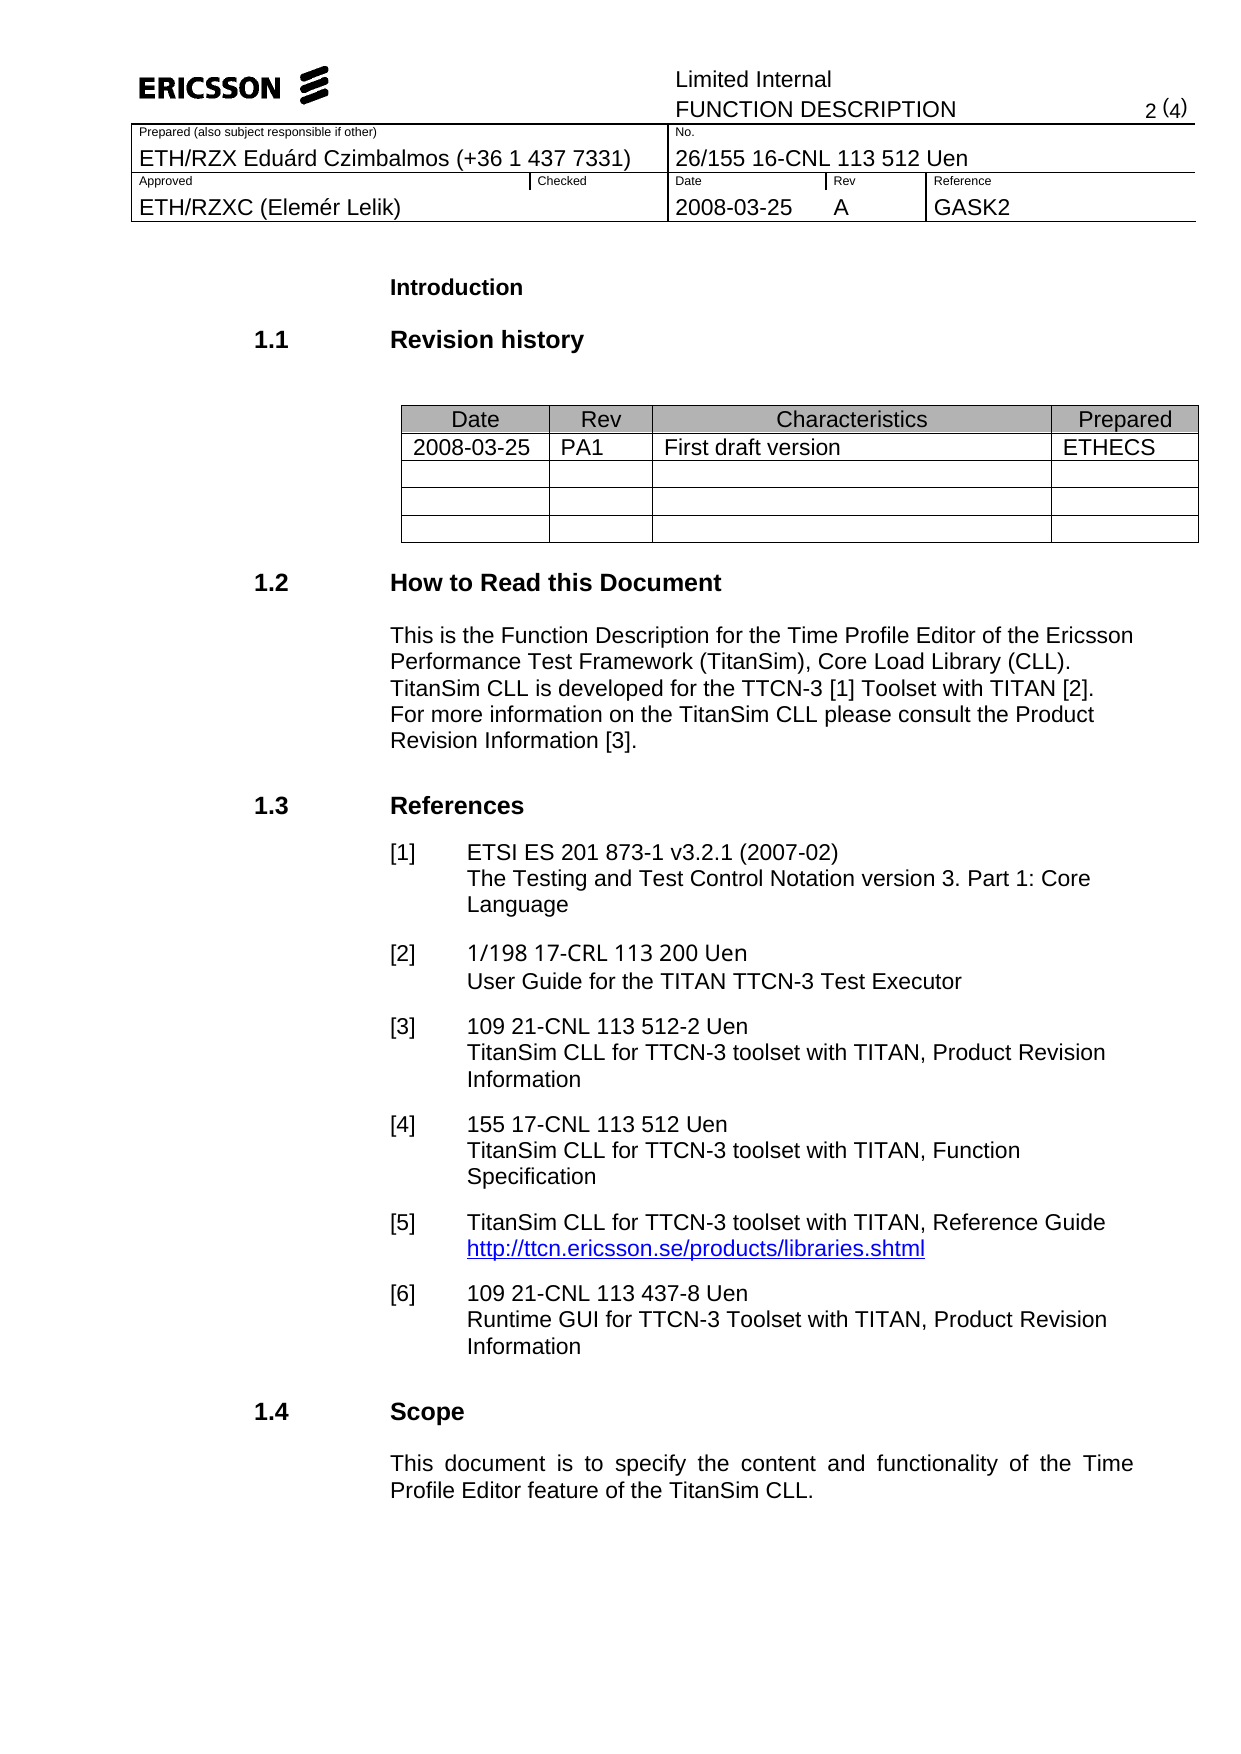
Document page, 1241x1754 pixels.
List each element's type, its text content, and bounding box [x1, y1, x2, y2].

table_cell [1052, 516, 1198, 542]
table_cell 2008-03-25 [402, 434, 549, 460]
table_cell [402, 488, 549, 515]
text This is the Function Description for the Time Profile Editor of the Ericsson Performance Test Framework (TitanSim), Core Load Library (CLL). TitanSim CLL is developed for the TTCN-3 ‎[1] Toolset with TITAN ‎[2]. For more information on the TitanSim CLL please consult the Product Revision Information ‎[3]. [390, 622, 1134, 754]
table_cell [550, 461, 652, 487]
list 109 21-CNL 113 437-8 Uen Runtime GUI for TTCN-3 Toolset with TITAN, Product Revision Information [390, 1280, 1134, 1359]
picture [138, 66, 329, 105]
list 109 21-CNL 113 512-2 Uen TitanSim CLL for TTCN-3 toolset with TITAN, Product Revision Information [390, 1013, 1134, 1092]
table_cell [1052, 488, 1198, 515]
list TitanSim CLL for TTCN-3 toolset with TITAN, Reference Guide http://ttcn.ericsson.se/products/libraries.shtml [390, 1208, 1134, 1261]
table_cell [653, 461, 1051, 487]
list ETSI ES 201 873-1 v3.2.1 (2007-02) The Testing and Test Control Notation version 3. Part 1: Core Language [390, 839, 1134, 918]
subtitle Scope [254, 1396, 1134, 1425]
table_cell [653, 488, 1051, 515]
table_header Date [402, 406, 549, 432]
text Introduction [390, 274, 1134, 300]
table_header Prepared [1052, 406, 1198, 432]
table_cell [402, 461, 549, 487]
subtitle Revision history [254, 325, 1134, 354]
table_cell ETHECS [1052, 434, 1198, 460]
table_header Characteristics [653, 406, 1051, 432]
table_cell [550, 516, 652, 542]
list 1/198 17-CRL 113 200 Uen User Guide for the TITAN TTCN-3 Test Executor [390, 936, 1134, 994]
table_cell [653, 516, 1051, 542]
subtitle References [254, 791, 1134, 820]
table_cell First draft version [653, 434, 1051, 460]
subtitle How to Read this Document [254, 568, 1134, 597]
text This document is to specify the content and functionality of the Time Profile Editor feature of the TitanSim CLL. [390, 1450, 1134, 1503]
table_header Rev [550, 406, 652, 432]
table_cell [1052, 461, 1198, 487]
list 155 17-CNL 113 512 Uen TitanSim CLL for TTCN-3 toolset with TITAN, Function Specification [390, 1111, 1134, 1190]
table_cell [402, 516, 549, 542]
table_cell [550, 488, 652, 515]
table_cell PA1 [550, 434, 652, 460]
